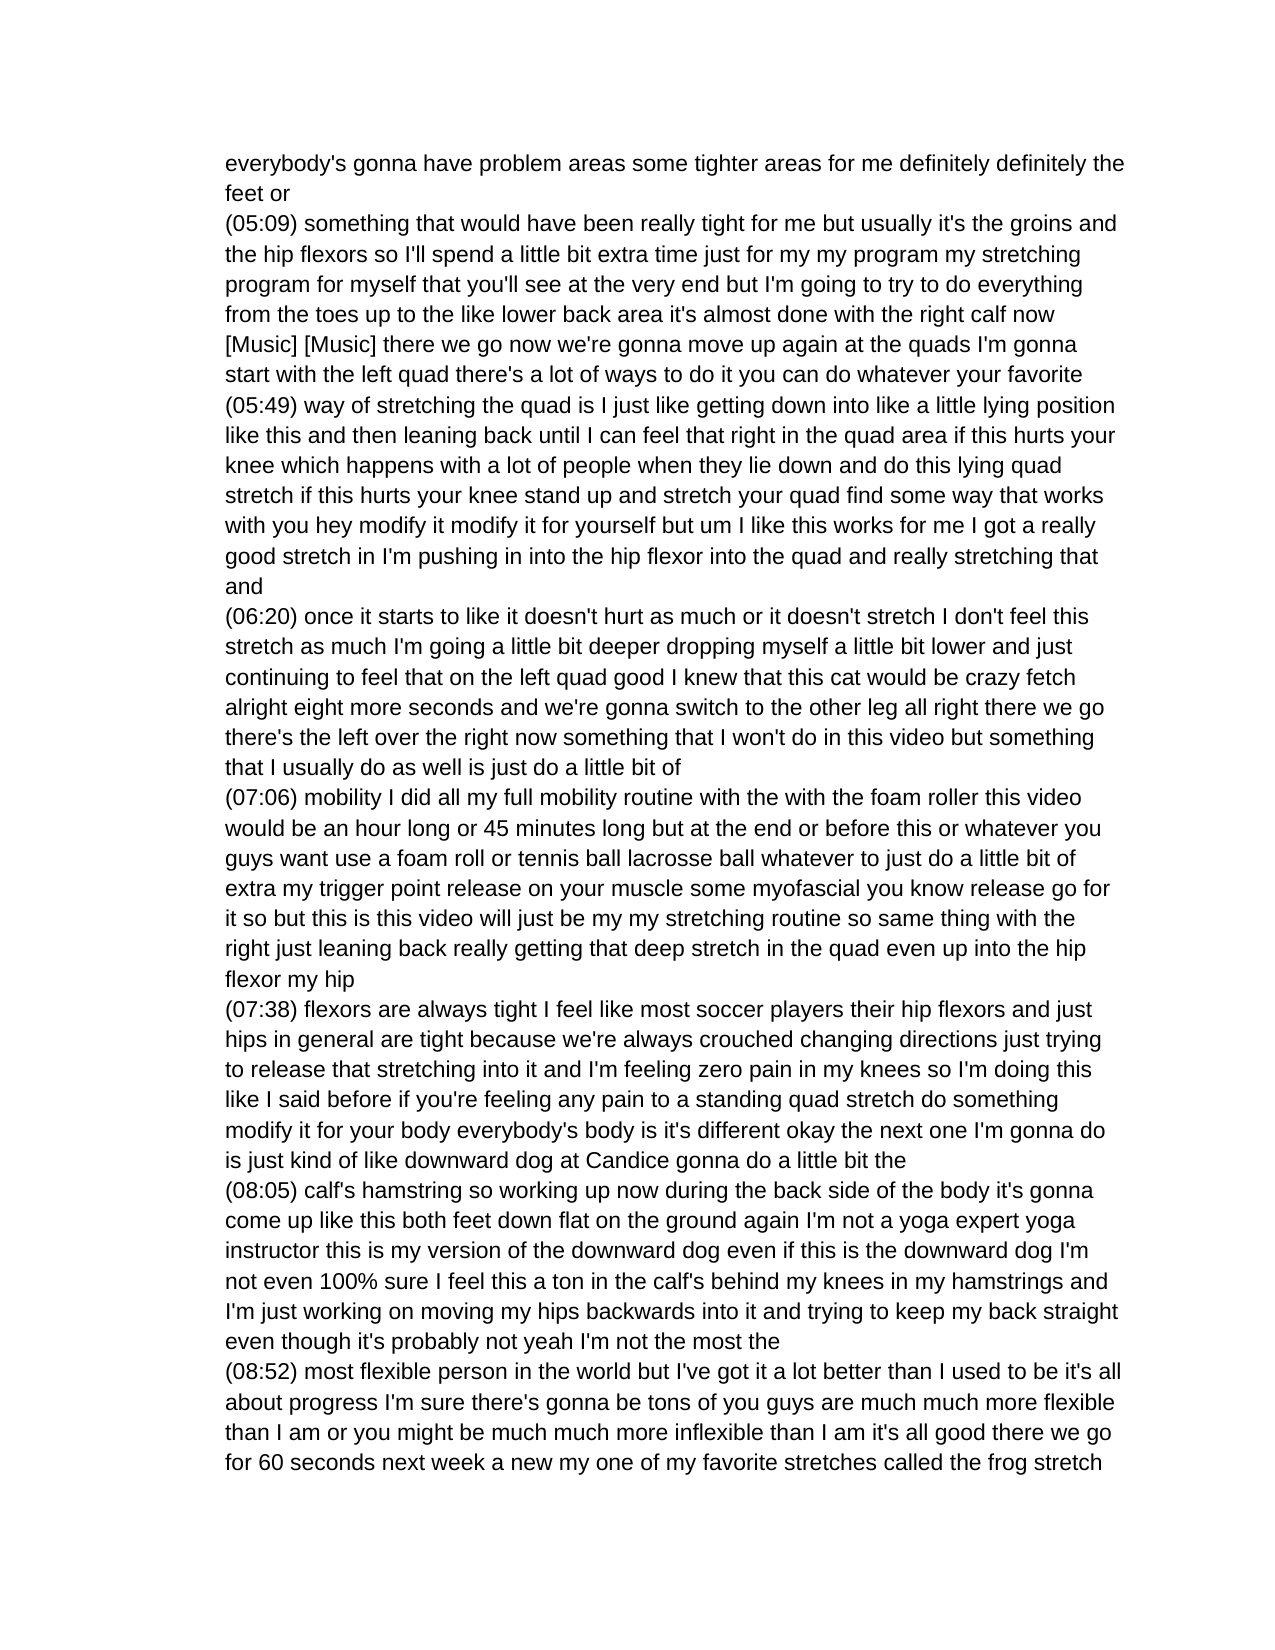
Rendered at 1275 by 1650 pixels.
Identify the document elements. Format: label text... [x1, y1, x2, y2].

text (07:38) flexors are always tight I feel like most soccer players their hip flexors and just hips in general are tight because we're always crouched changing directions just trying to release that stretching into it and I'm feeling zero pain in my knees so I'm doing this like I said before if you're feeling any pain to a standing quad stretch do something modify it for your body everybody's body is it's different okay the next one I'm gonna do is just kind of like downward dog at Candice gonna do a little bit the [225, 996, 1125, 1173]
text (08:05) calf's hamstring so working up now during the back side of the body it's gonna come up like this both feet down flat on the ground again I'm not a yoga expert yoga instructor this is my version of the downward dog even if this is the downward dog I'm not even 100% sure I feel this a ton in the calf's behind my knees in my hamstrings and I'm just working on moving my hips backwards into it and trying to keep my back straight even though it's probably not yeah I'm not the most the [225, 1177, 1125, 1354]
text (05:49) way of stretching the quad is I just like getting down into like a little lying position like this and then leaning back until I can feel that right in the quad area if this hurts your knee which happens with a lot of people when they lie down and do this lying quad stretch if this hurts your knee stand up and stretch your quad find some way that works with you hey modify it modify it for yourself but um I like this works for me I got a really good stretch in I'm pushing in into the hip flexor into the quad and really stretching that and [225, 392, 1125, 599]
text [225, 150, 1125, 207]
text (07:06) mobility I did all my full mobility routine with the with the foam roller this video would be an hour long or 45 minutes long but at the end or before this or whatever you guys want use a foam roll or tennis ball lacrosse ball whatever to just do a little bit of extra my trigger point release on your muscle some myofascial you know release go for it so but this is this video will just be my my stretching routine so same thing with the right just leaning back really getting that deep stretch in the quad even up into the hip flexor my hip [225, 784, 1125, 992]
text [225, 1358, 1125, 1475]
text (06:20) once it starts to like it doesn't hurt as much or it doesn't stretch I don't feel this stretch as much I'm going a little bit deeper dropping myself a little bit lower and just continuing to feel that on the left quad good I knew that this cat would be crazy fetch alright eight more seconds and we're gonna switch to the other leg all right there we go there's the left over the right now something that I won't do in this video but something that I usually do as well is just do a little bit of [225, 603, 1125, 781]
text (05:09) something that would have been really tight for me but usually it's the groins and the hip flexors so I'll spend a little bit extra time just for my my program my stretching program for myself that you'll see at the very end but I'm going to try to do everything from the toes up to the like lower back area it's almost done with the right calf now [Music] [Music] there we go now we're gonna move up again at the quads I'm gonna start with the left quad there's a lot of ways to do it you can do whatever your favorite [225, 210, 1125, 388]
